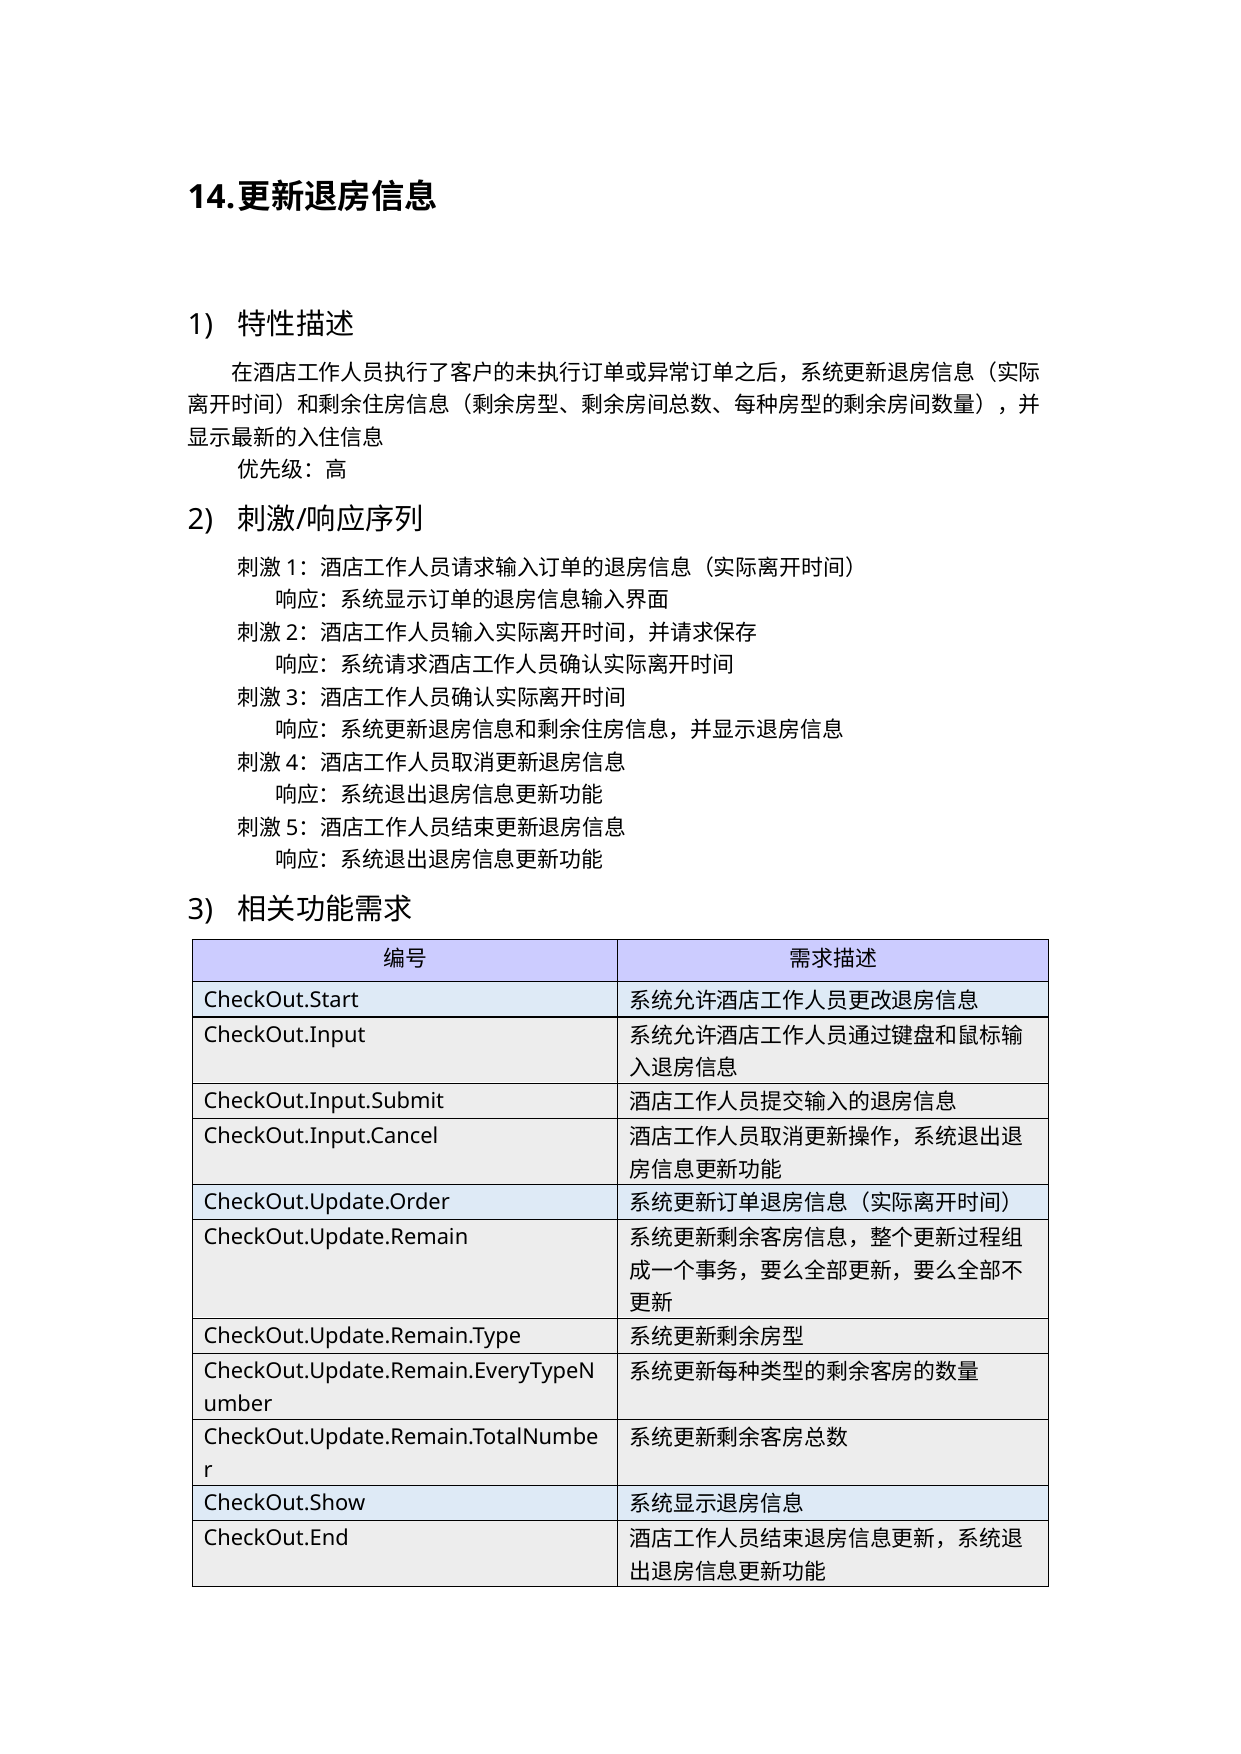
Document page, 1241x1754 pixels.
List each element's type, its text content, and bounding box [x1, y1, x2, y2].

list 响应：系统退出退房信息更新功能 [237, 777, 1053, 809]
table_cell 系统更新剩余客房总数 [618, 1420, 1048, 1485]
list 刺激/响应序列 [187, 484, 1053, 549]
table_cell CheckOut.Update.Remain.TotalNumber [193, 1420, 617, 1485]
list 响应：系统更新退房信息和剩余住房信息，并显示退房信息 [237, 712, 1053, 744]
table_cell CheckOut.Start [193, 982, 617, 1016]
list 刺激3：酒店工作人员确认实际离开时间 [237, 679, 1053, 712]
table_cell 酒店工作人员提交输入的退房信息 [618, 1084, 1048, 1118]
table_header 编号 [193, 940, 617, 981]
list 相关功能需求 [187, 874, 1053, 939]
list 响应：系统请求酒店工作人员确认实际离开时间 [237, 647, 1053, 679]
list 优先级：高 [237, 452, 1053, 484]
list 特性描述 [187, 289, 1053, 354]
table_cell CheckOut.Update.Remain.EveryTypeNumber [193, 1354, 617, 1419]
table_cell 酒店工作人员取消更新操作，系统退出退房信息更新功能 [618, 1119, 1048, 1184]
table_cell CheckOut.Update.Remain.Type [193, 1319, 617, 1353]
table_cell CheckOut.Update.Remain [193, 1220, 617, 1317]
subtitle 更新退房信息 [187, 162, 1053, 227]
table_cell 系统更新每种类型的剩余客房的数量 [618, 1354, 1048, 1419]
text 在酒店工作人员执行了客户的未执行订单或异常订单之后，系统更新退房信息（实际离开时间）和剩余住房信息（剩余房型、剩余房间总数、每种房型的剩余房间数量），并显示最新的入住信息 [187, 354, 1053, 452]
list 刺激4：酒店工作人员取消更新退房信息 [237, 744, 1053, 777]
table_cell CheckOut.End [193, 1521, 617, 1586]
table_cell 系统允许酒店工作人员更改退房信息 [618, 982, 1048, 1016]
list 刺激2：酒店工作人员输入实际离开时间，并请求保存 [237, 614, 1053, 647]
table_cell CheckOut.Update.Order [193, 1185, 617, 1219]
list 响应：系统退出退房信息更新功能 [237, 842, 1053, 874]
table_cell 系统允许酒店工作人员通过键盘和鼠标输入退房信息 [618, 1018, 1048, 1082]
table_cell 系统显示退房信息 [618, 1486, 1048, 1520]
table_cell 系统更新剩余客房信息，整个更新过程组成一个事务，要么全部更新，要么全部不更新 [618, 1220, 1048, 1317]
list 刺激5：酒店工作人员结束更新退房信息 [237, 809, 1053, 842]
table_cell CheckOut.Input.Submit [193, 1084, 617, 1118]
table_cell CheckOut.Show [193, 1486, 617, 1520]
list 响应：系统显示订单的退房信息输入界面 [237, 582, 1053, 614]
table_cell 系统更新订单退房信息（实际离开时间） [618, 1185, 1048, 1219]
table_cell 酒店工作人员结束退房信息更新，系统退出退房信息更新功能 [618, 1521, 1048, 1586]
table_cell CheckOut.Input [193, 1018, 617, 1082]
table_cell CheckOut.Input.Cancel [193, 1119, 617, 1184]
table_header 需求描述 [618, 940, 1048, 981]
table_cell 系统更新剩余房型 [618, 1319, 1048, 1353]
list 刺激1：酒店工作人员请求输入订单的退房信息（实际离开时间） [237, 549, 1053, 582]
